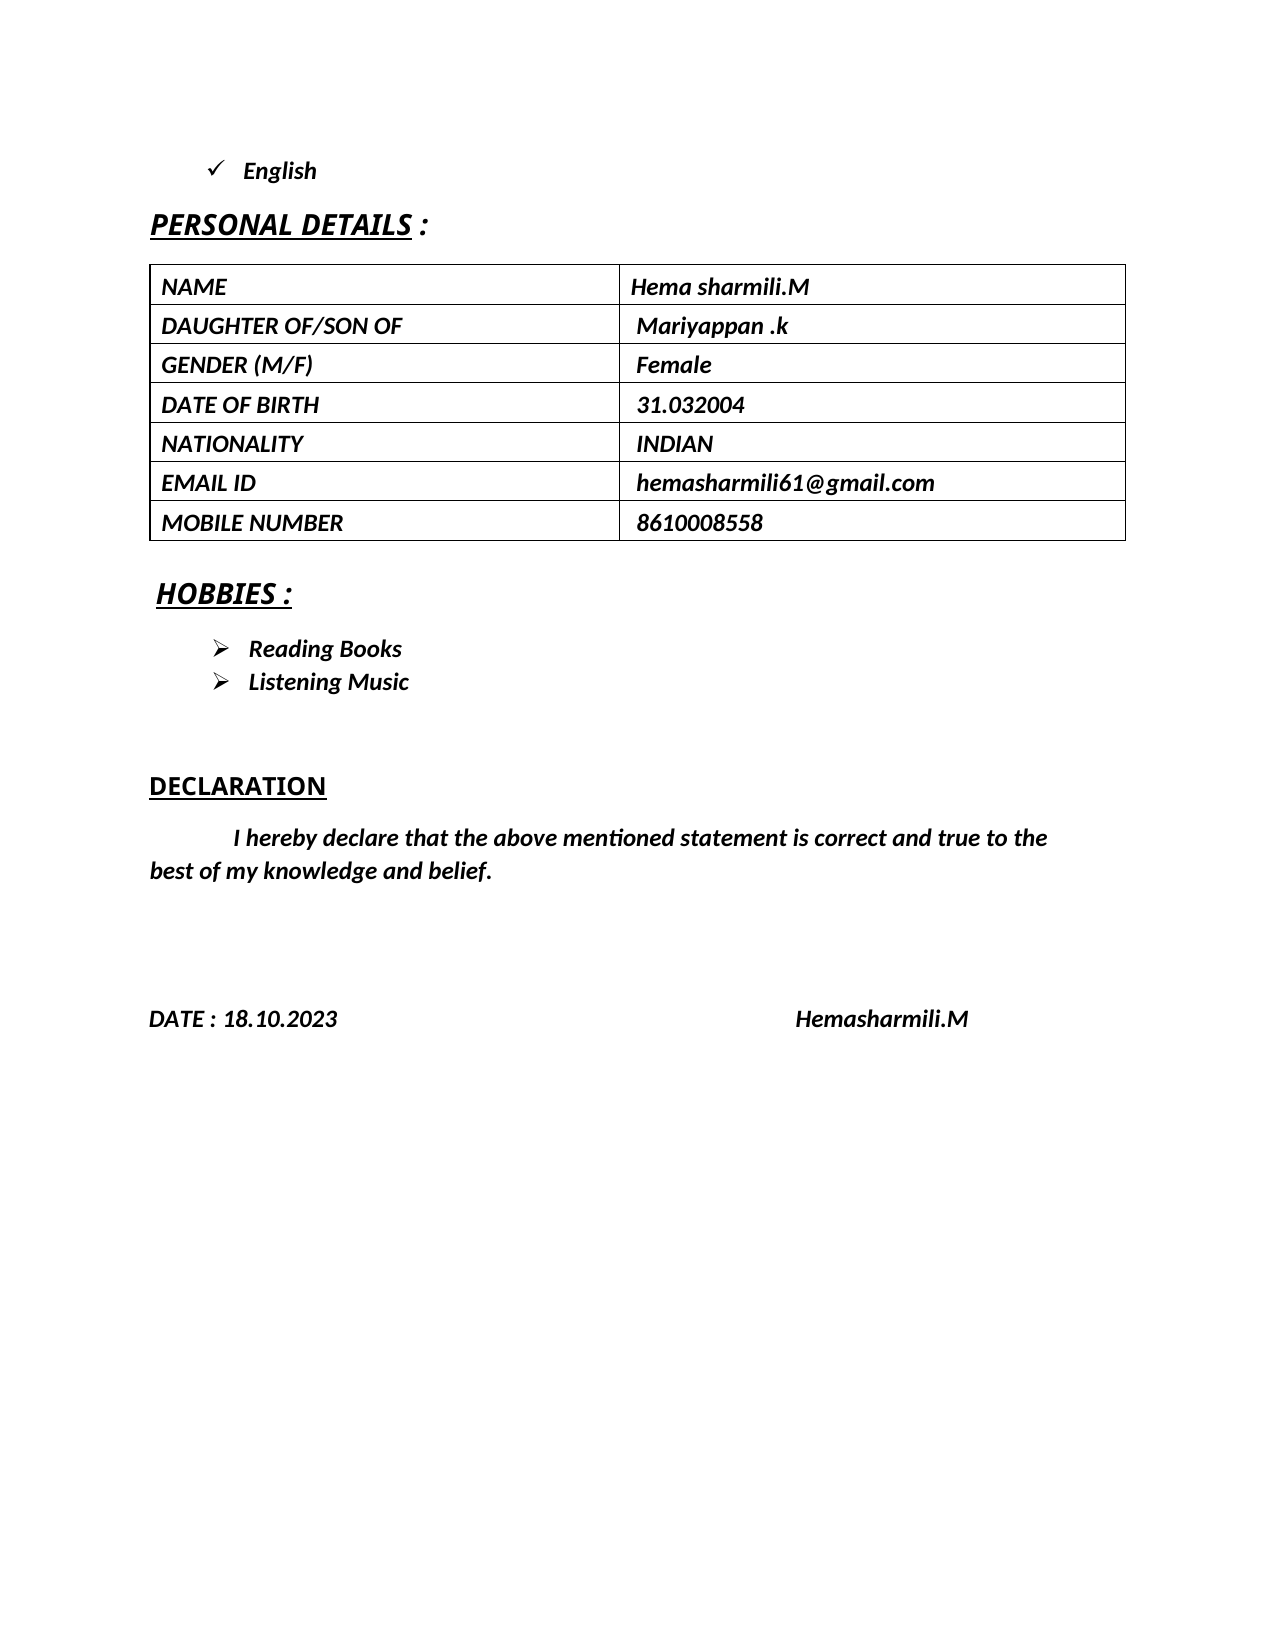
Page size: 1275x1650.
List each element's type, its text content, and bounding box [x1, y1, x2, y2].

text DATE : 18.10.2023 Hemasharmili.M [148, 1003, 1099, 1034]
table_cell DATE OF BIRTH [151, 383, 619, 422]
subtitle PERSONAL DETAILS : [150, 204, 1099, 244]
subtitle DECLARATION [148, 769, 1099, 803]
table_cell EMAIL ID [151, 462, 619, 500]
table_cell DAUGHTER OF/SON OF [151, 305, 619, 343]
table_header Hema sharmili.M [620, 265, 1125, 303]
table_cell INDIAN [620, 423, 1125, 461]
table_cell Female [620, 344, 1125, 382]
text I hereby declare that the above mentioned statement is correct and true to the best of my knowledge and belief. [148, 822, 1099, 886]
table_cell hemasharmili61@gmail.com [620, 462, 1125, 500]
table_cell GENDER (M/F) [151, 344, 619, 382]
list Reading Books [211, 633, 1099, 663]
text HOBBIES : [150, 574, 1099, 613]
list Listening Music [211, 666, 1099, 696]
table_header NAME [151, 265, 619, 303]
table_cell NATIONALITY [151, 423, 619, 461]
table_cell 31.032004 [620, 383, 1125, 422]
table_cell 8610008558 [620, 501, 1125, 540]
table_cell Mariyappan .k [620, 305, 1125, 343]
table_cell MOBILE NUMBER [151, 501, 619, 540]
list English [206, 155, 1099, 186]
